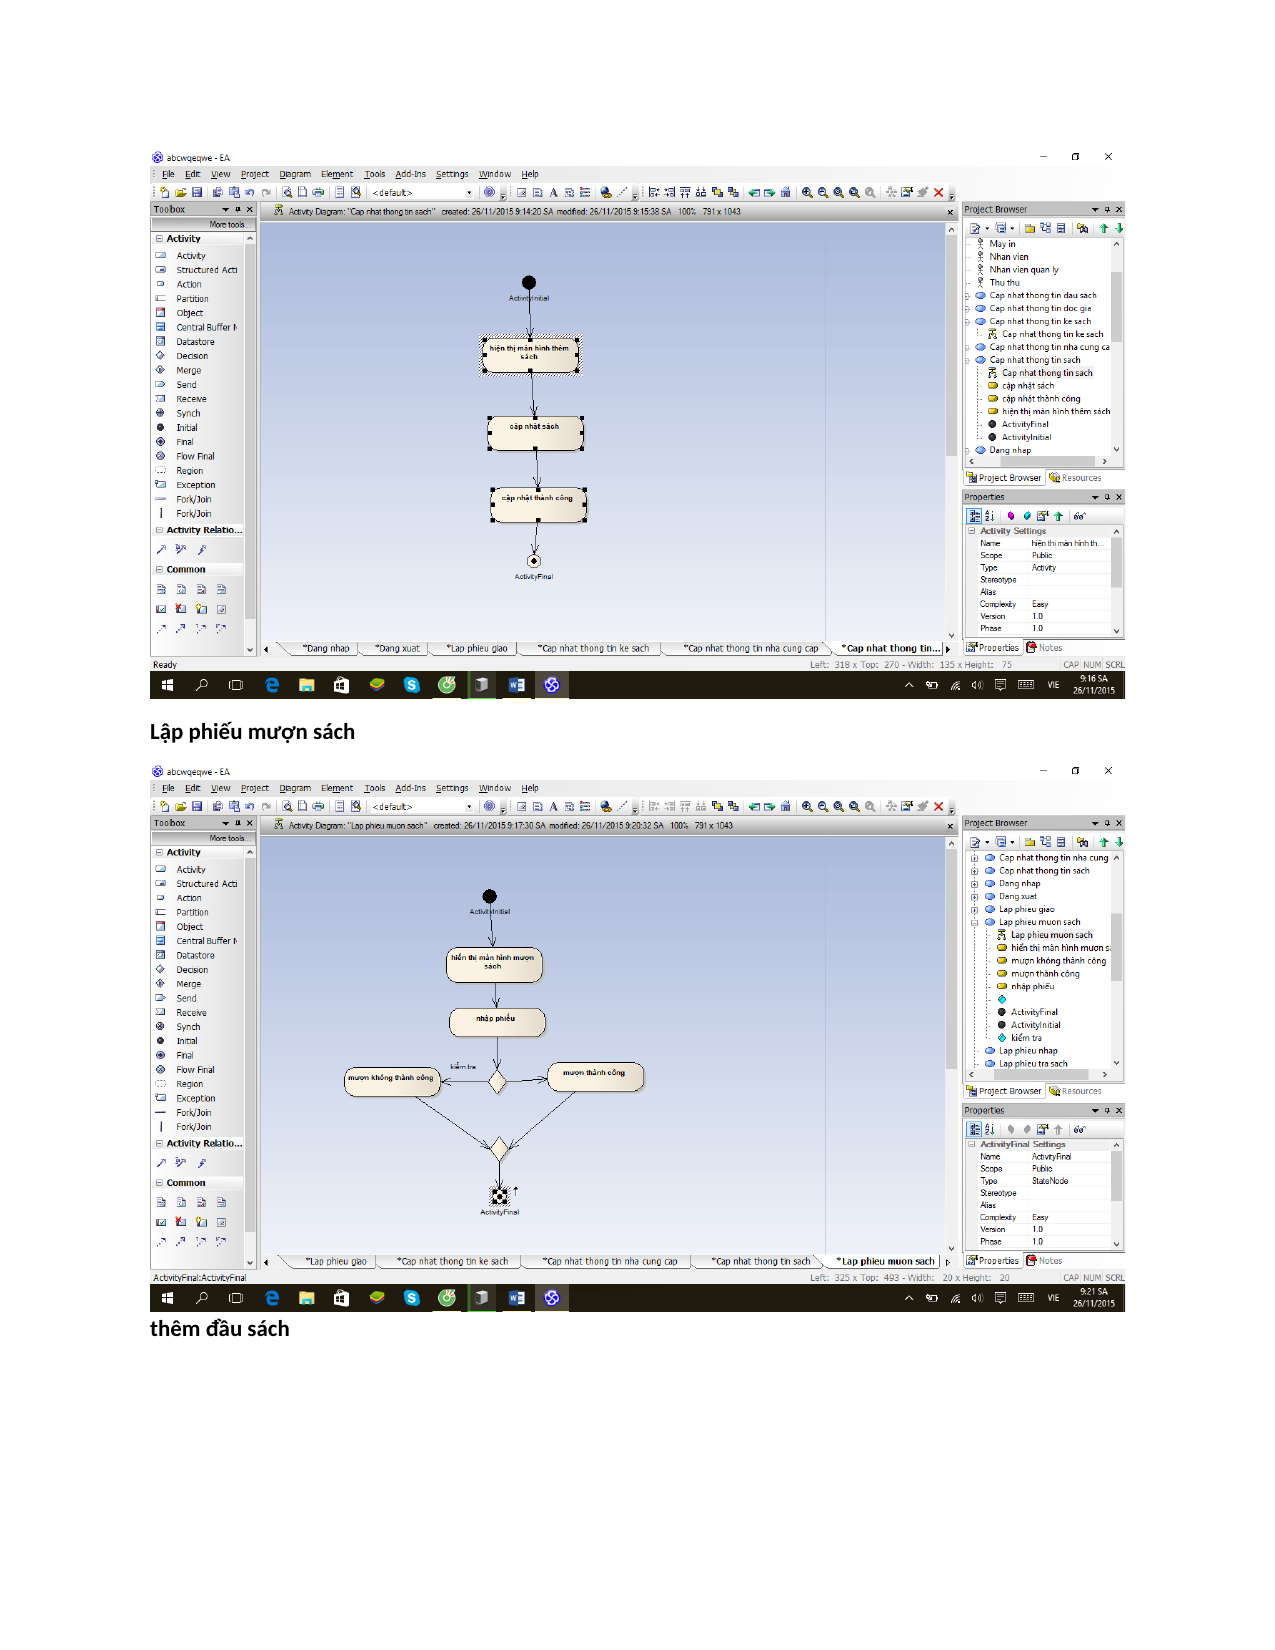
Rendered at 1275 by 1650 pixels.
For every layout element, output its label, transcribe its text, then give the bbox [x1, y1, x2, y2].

picture [150, 150, 1125, 699]
text Lập phiếu mượn sách [150, 717, 1125, 745]
text thêm đầu sách [150, 1312, 1125, 1342]
picture [150, 763, 1125, 1312]
